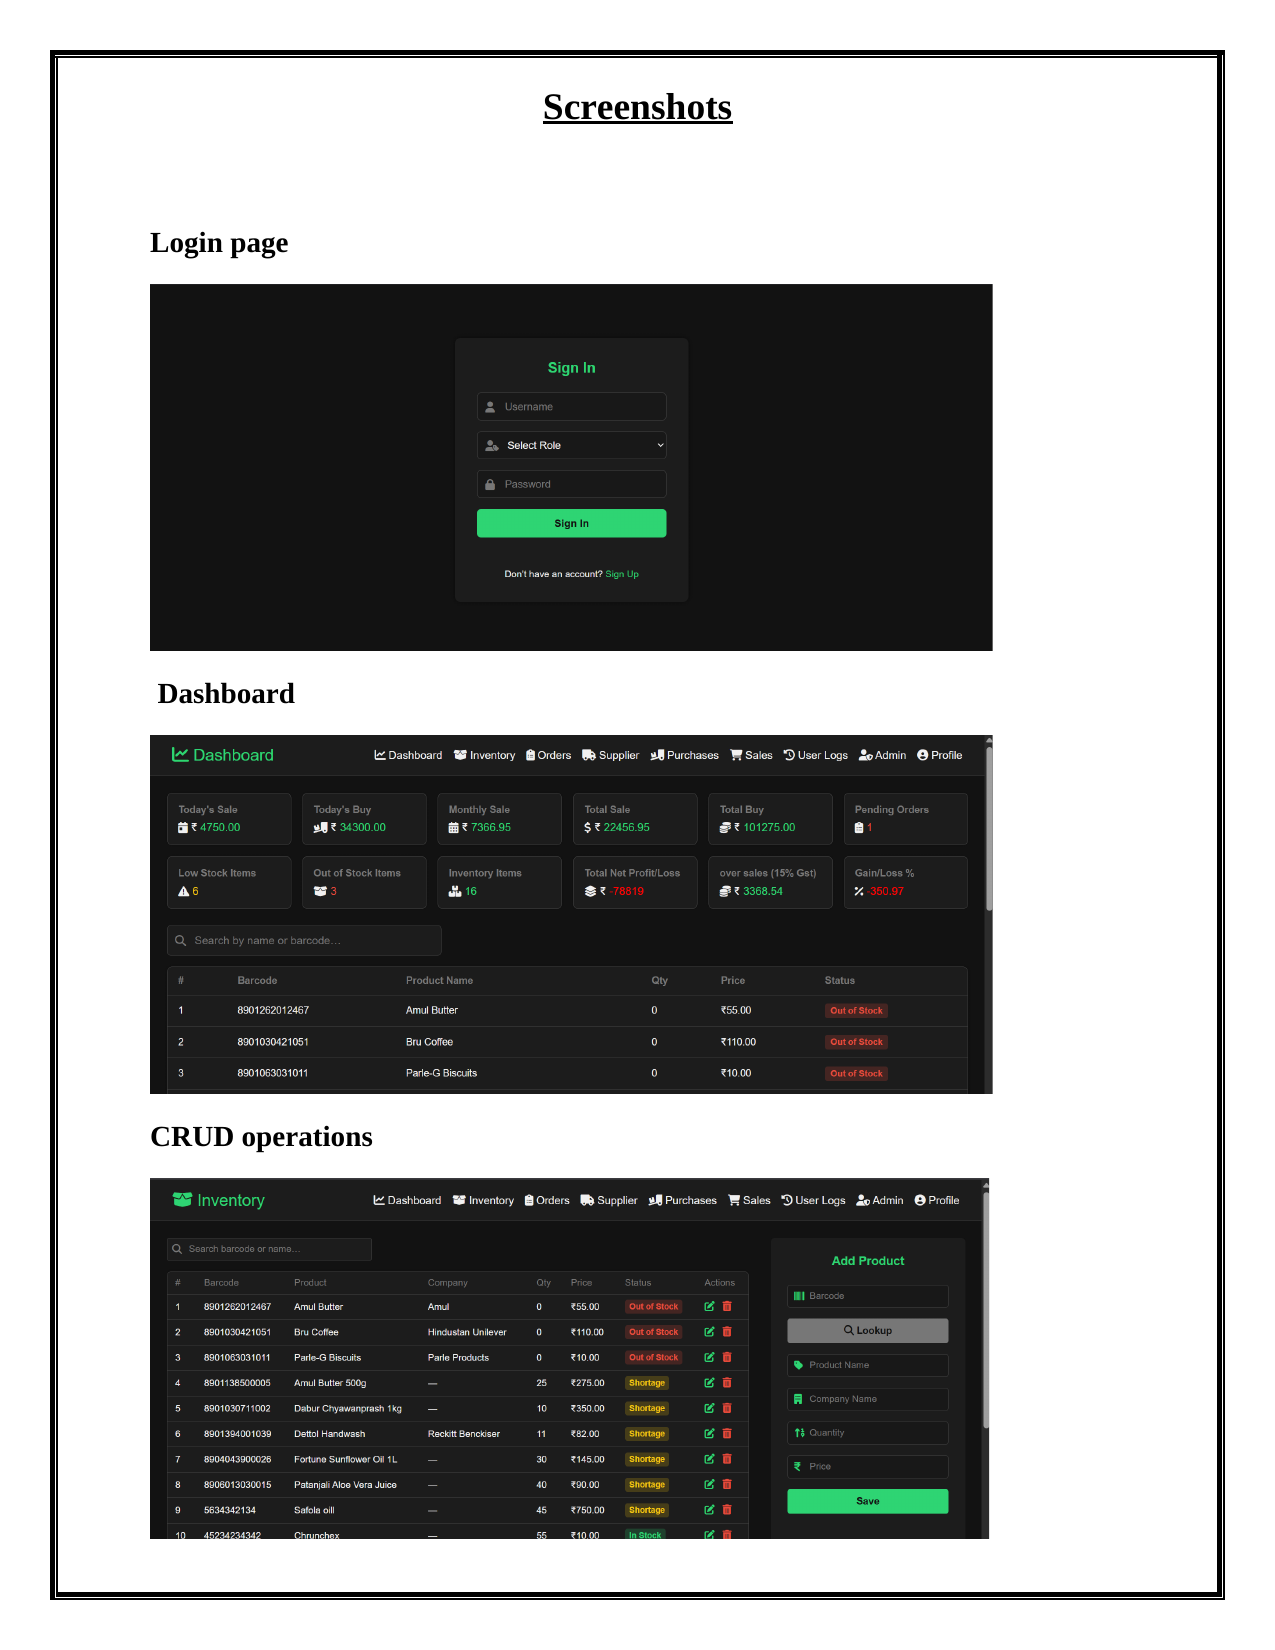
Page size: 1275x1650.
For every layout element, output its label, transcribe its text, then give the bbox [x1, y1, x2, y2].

text Screenshots [150, 84, 1125, 127]
picture [150, 735, 993, 1094]
picture [150, 284, 993, 651]
text Login page [150, 225, 1125, 259]
picture [150, 1178, 990, 1539]
text Dashboard [150, 676, 1125, 709]
text CRUD operations [150, 1119, 1125, 1152]
